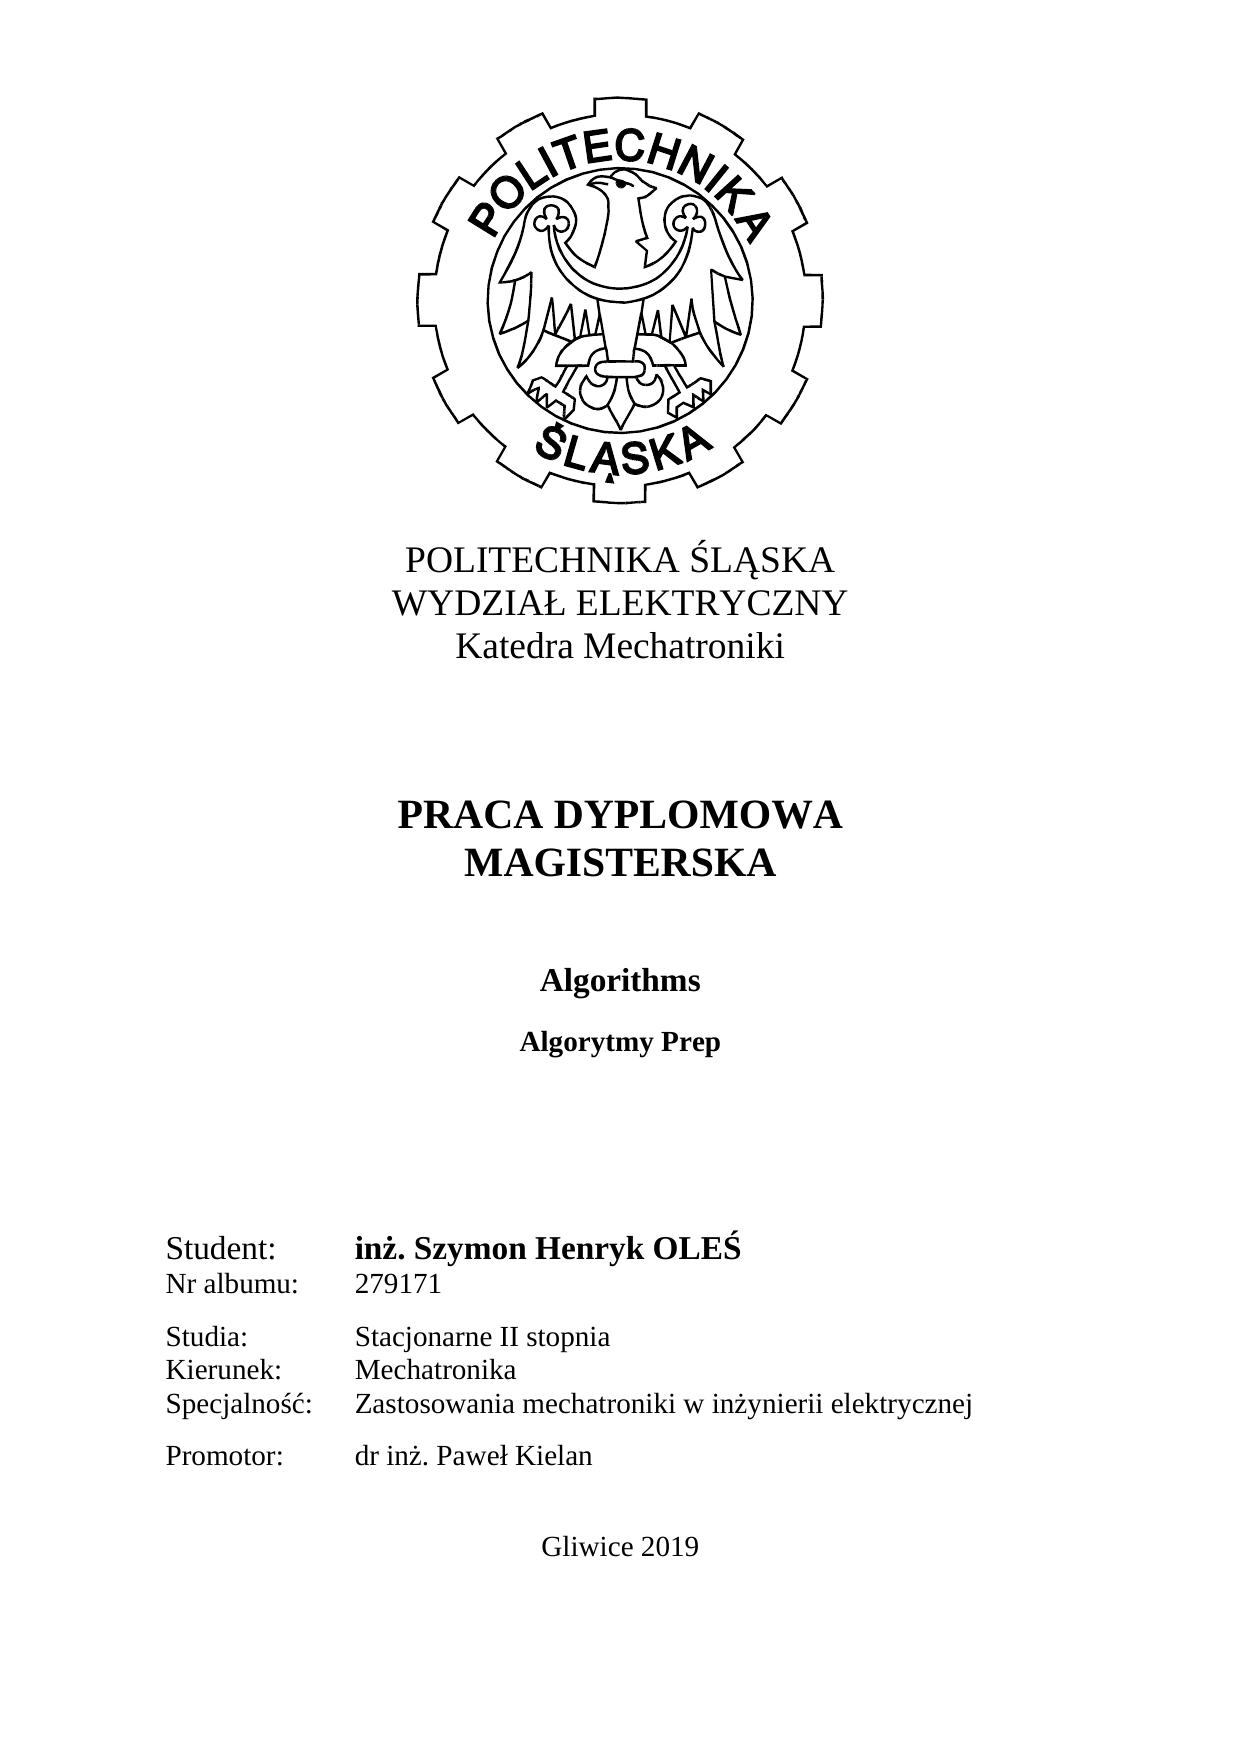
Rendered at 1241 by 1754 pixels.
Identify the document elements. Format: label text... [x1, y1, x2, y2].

text Algorithms [148, 960, 1092, 999]
text Student: inż. Szymon Henryk OLEŚ Nr albumu: 279171 [165, 1228, 1092, 1300]
text POLITECHNIKA ŚLĄSKA [148, 537, 1092, 580]
text Katedra Mechatroniki [148, 623, 1092, 667]
text Algorytmy Prep [148, 1024, 1092, 1057]
text Specjalność: Zastosowania mechatroniki w inżynierii elektrycznej [165, 1386, 1092, 1419]
text Promotor: dr inż. Paweł Kielan [165, 1438, 1092, 1472]
text WYDZIAŁ ELEKTRYCZNY [148, 580, 1092, 623]
text Studia: Stacjonarne II stopnia Kierunek: Mechatronika [165, 1319, 1092, 1386]
text Gliwice 2019 [148, 1529, 1092, 1563]
text PRACA DYPLOMOWA MAGISTERSKA [148, 742, 1092, 885]
